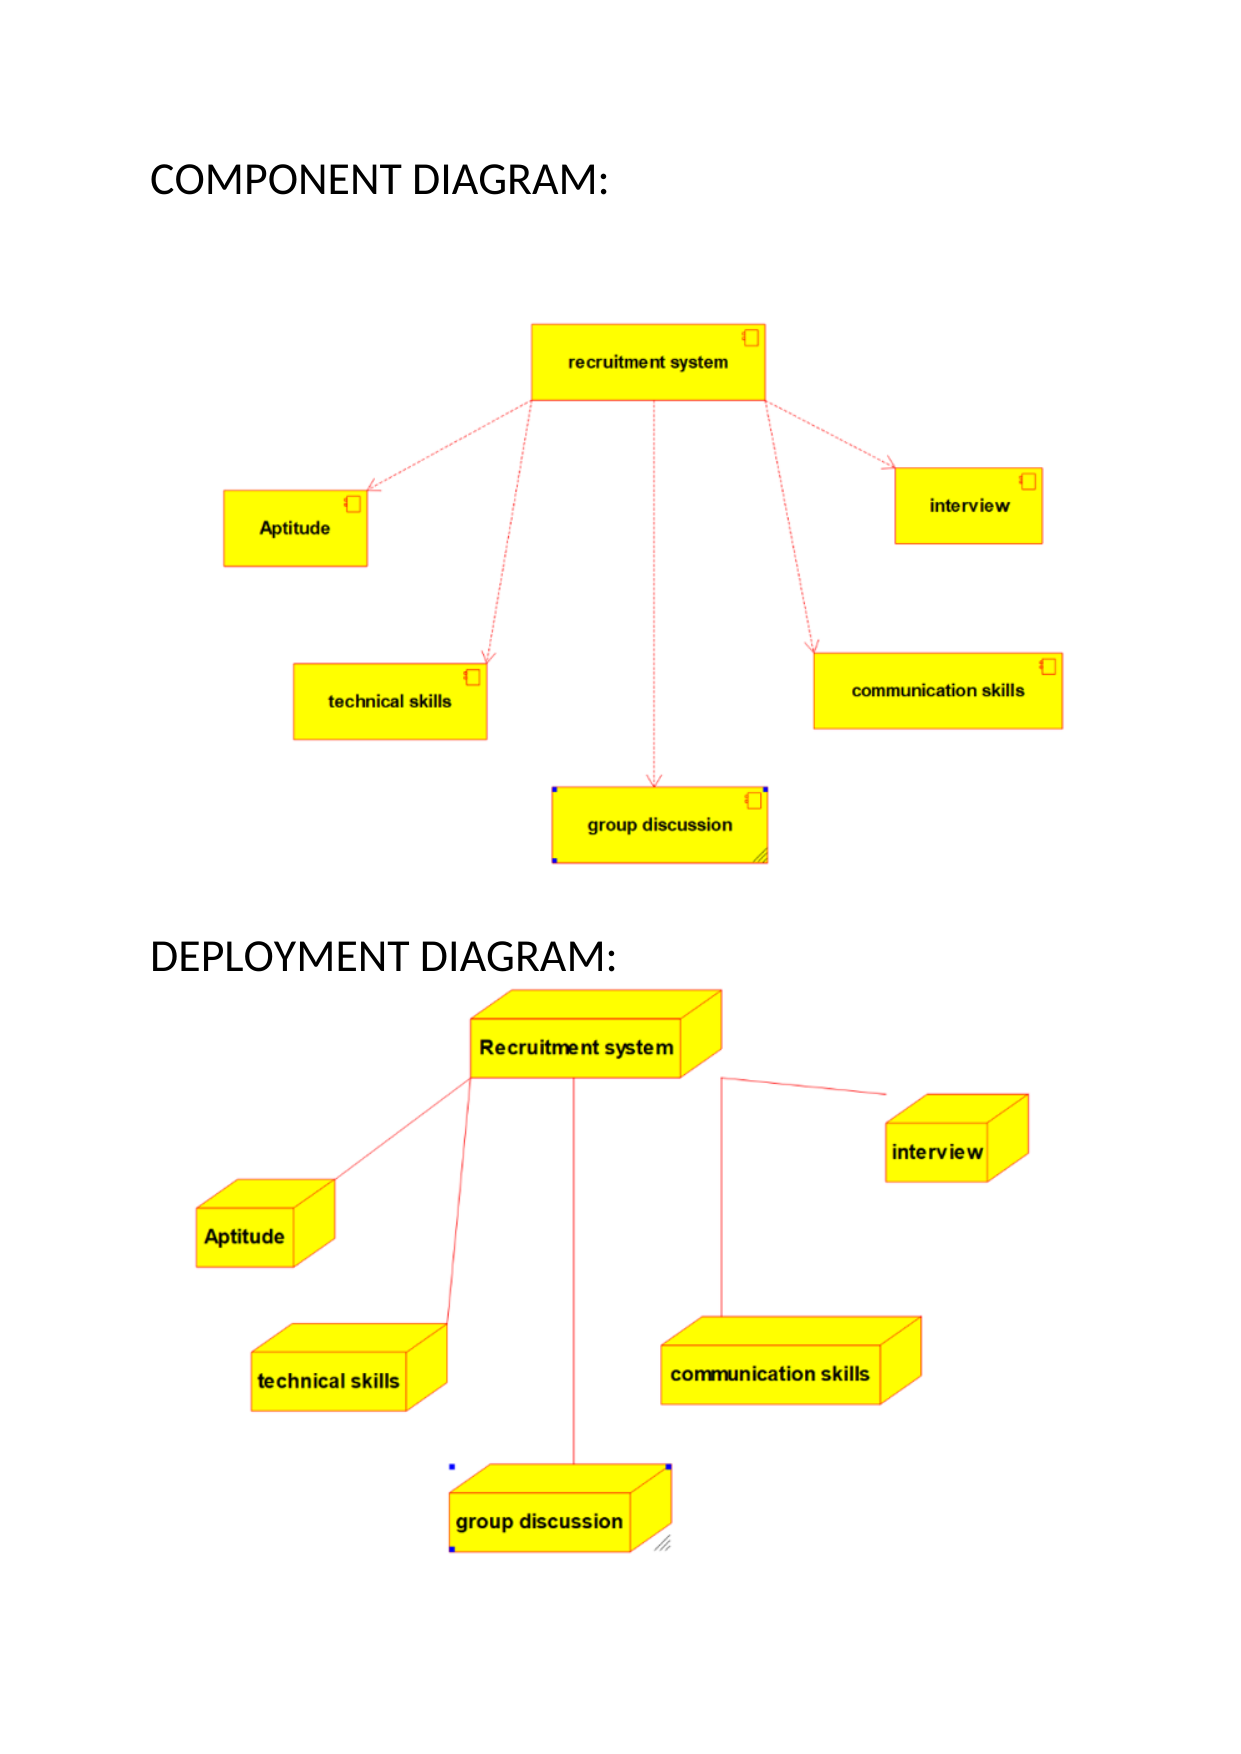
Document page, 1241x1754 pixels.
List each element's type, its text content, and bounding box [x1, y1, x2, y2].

text COMPONENT DIAGRAM: [150, 150, 1090, 206]
picture [150, 303, 1091, 908]
picture [150, 984, 1083, 1601]
